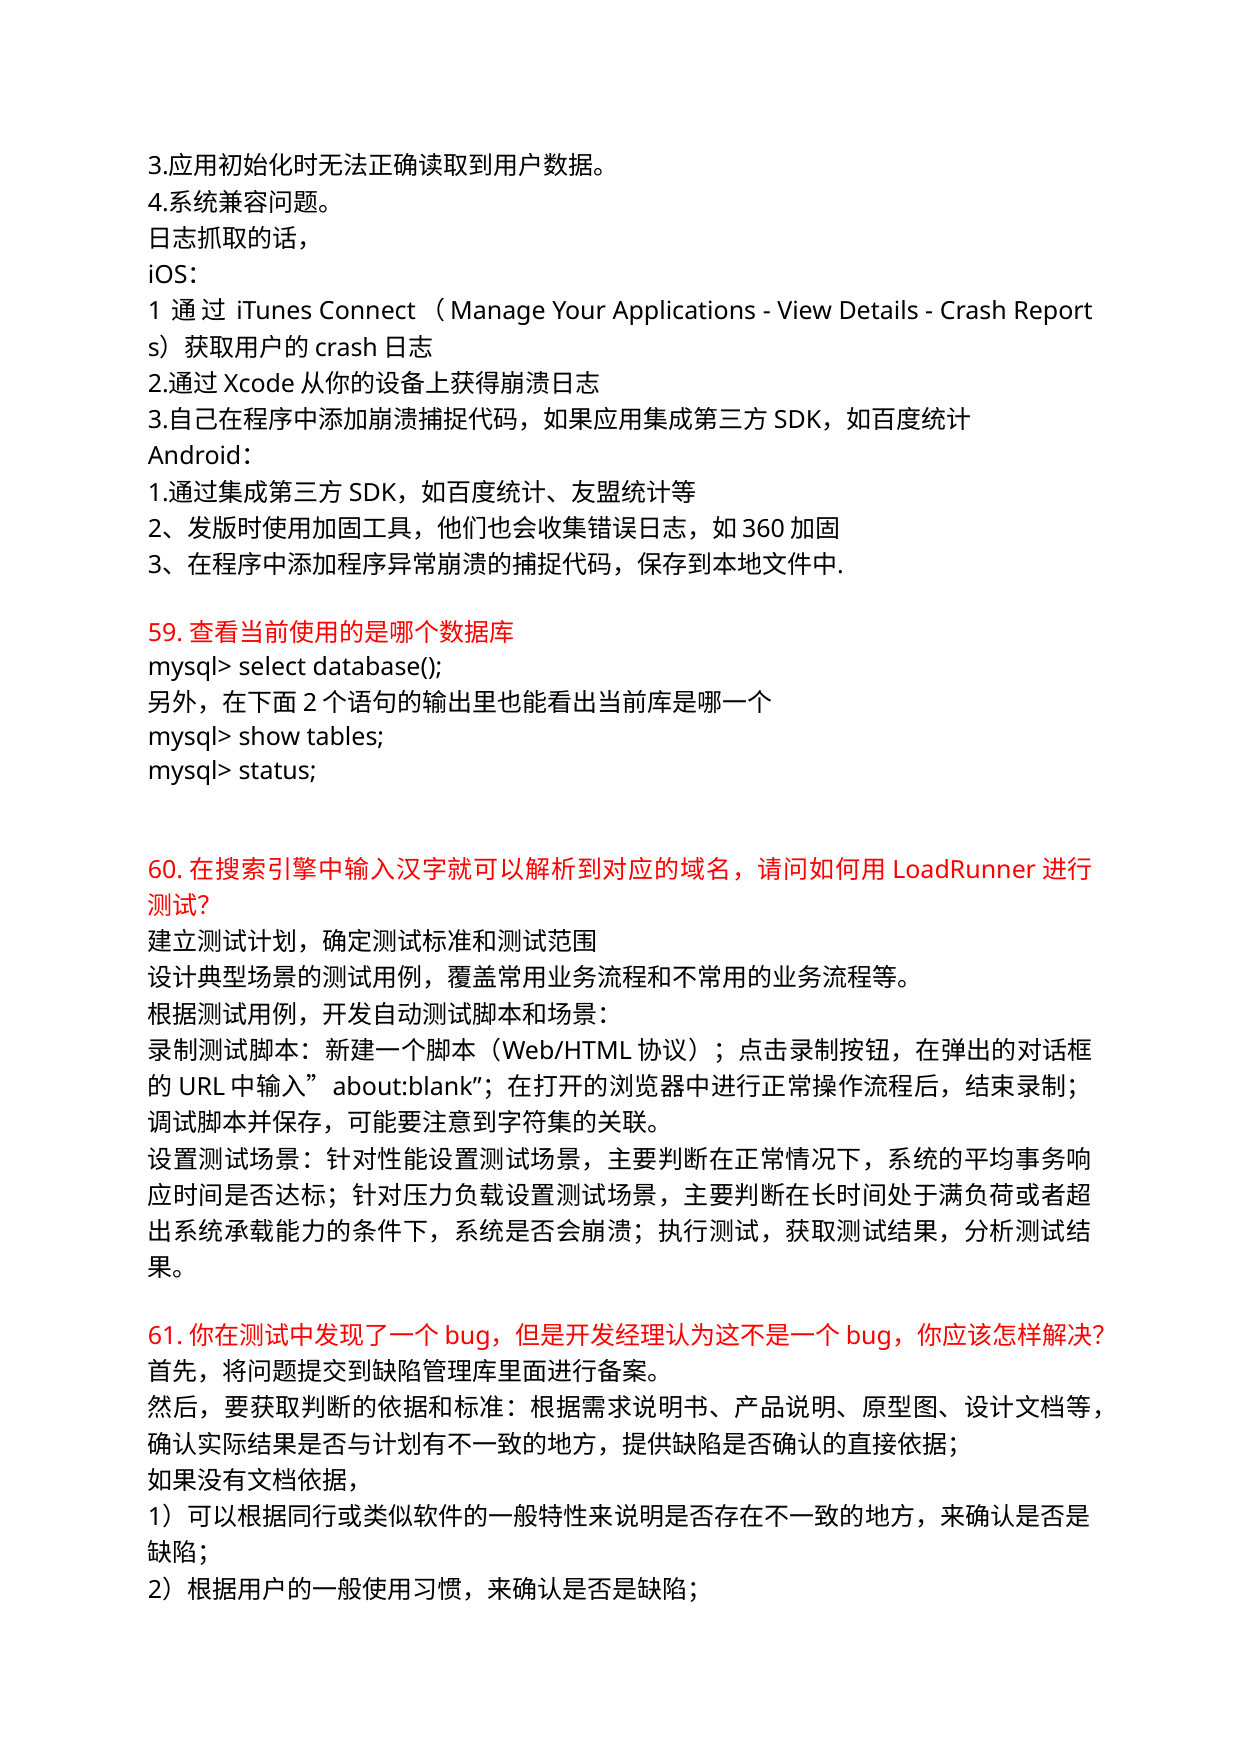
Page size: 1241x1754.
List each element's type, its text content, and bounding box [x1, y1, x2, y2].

text mysql> select database(); [148, 648, 1093, 682]
text Android： [148, 436, 1093, 472]
text 2.通过Xcode从你的设备上获得崩溃日志 [148, 363, 1093, 399]
text 根据测试用例，开发自动测试脚本和场景： [148, 994, 1093, 1030]
text 建立测试计划，确定测试标准和测试范围 [148, 922, 1093, 958]
text 1）可以根据同行或类似软件的一般特性来说明是否存在不一致的地方，来确认是否是缺陷； [148, 1497, 1093, 1569]
text 61. 你在测试中发现了一个bug，但是开发经理认为这不是一个bug，你应该怎样解决？ [148, 1315, 1093, 1352]
text 首先，将问题提交到缺陷管理库里面进行备案。 [148, 1352, 1093, 1388]
text 1通过iTunes Connect（Manage Your Applications - View Details - Crash Reports）获取用户的crash日志 [148, 291, 1093, 363]
text mysql> status; [148, 753, 1093, 787]
text 另外，在下面2个语句的输出里也能看出当前库是哪一个 [148, 682, 1093, 718]
text 4.系统兼容问题。 [148, 182, 1093, 218]
text 3.自己在程序中添加崩溃捕捉代码，如果应用集成第三方SDK，如百度统计 [148, 399, 1093, 436]
text 然后，要获取判断的依据和标准：根据需求说明书、产品说明、原型图、设计文档等，确认实际结果是否与计划有不一致的地方，提供缺陷是否确认的直接依据； [148, 1388, 1093, 1460]
text 3.应用初始化时无法正确读取到用户数据。 [148, 146, 1093, 182]
text 录制测试脚本：新建一个脚本（Web/HTML协议）；点击录制按钮，在弹出的对话框的URL中输入”about:blank”；在打开的浏览器中进行正常操作流程后，结束录制；调试脚本并保存，可能要注意到字符集的关联。 [148, 1030, 1093, 1139]
text iOS： [148, 254, 1093, 291]
text 如果没有文档依据， [148, 1460, 1093, 1497]
text 59. 查看当前使用的是哪个数据库 [148, 612, 1093, 648]
text 2、发版时使用加固工具，他们也会收集错误日志，如360加固 [148, 508, 1093, 544]
text 60. 在搜索引擎中输入汉字就可以解析到对应的域名，请问如何用LoadRunner进行测试？ [148, 849, 1093, 922]
text 3、在程序中添加程序异常崩溃的捕捉代码，保存到本地文件中. [148, 544, 1093, 581]
text 日志抓取的话， [148, 218, 1093, 254]
text 1.通过集成第三方SDK，如百度统计、友盟统计等 [148, 472, 1093, 508]
text mysql> show tables; [148, 718, 1093, 753]
text 2）根据用户的一般使用习惯，来确认是否是缺陷； [148, 1569, 1093, 1605]
text 设计典型场景的测试用例，覆盖常用业务流程和不常用的业务流程等。 [148, 958, 1093, 994]
text 设置测试场景：针对性能设置测试场景，主要判断在正常情况下，系统的平均事务响应时间是否达标；针对压力负载设置测试场景，主要判断在长时间处于满负荷或者超出系统承载能力的条件下，系统是否会崩溃；执行测试，获取测试结果，分析测试结果。 [148, 1139, 1093, 1284]
